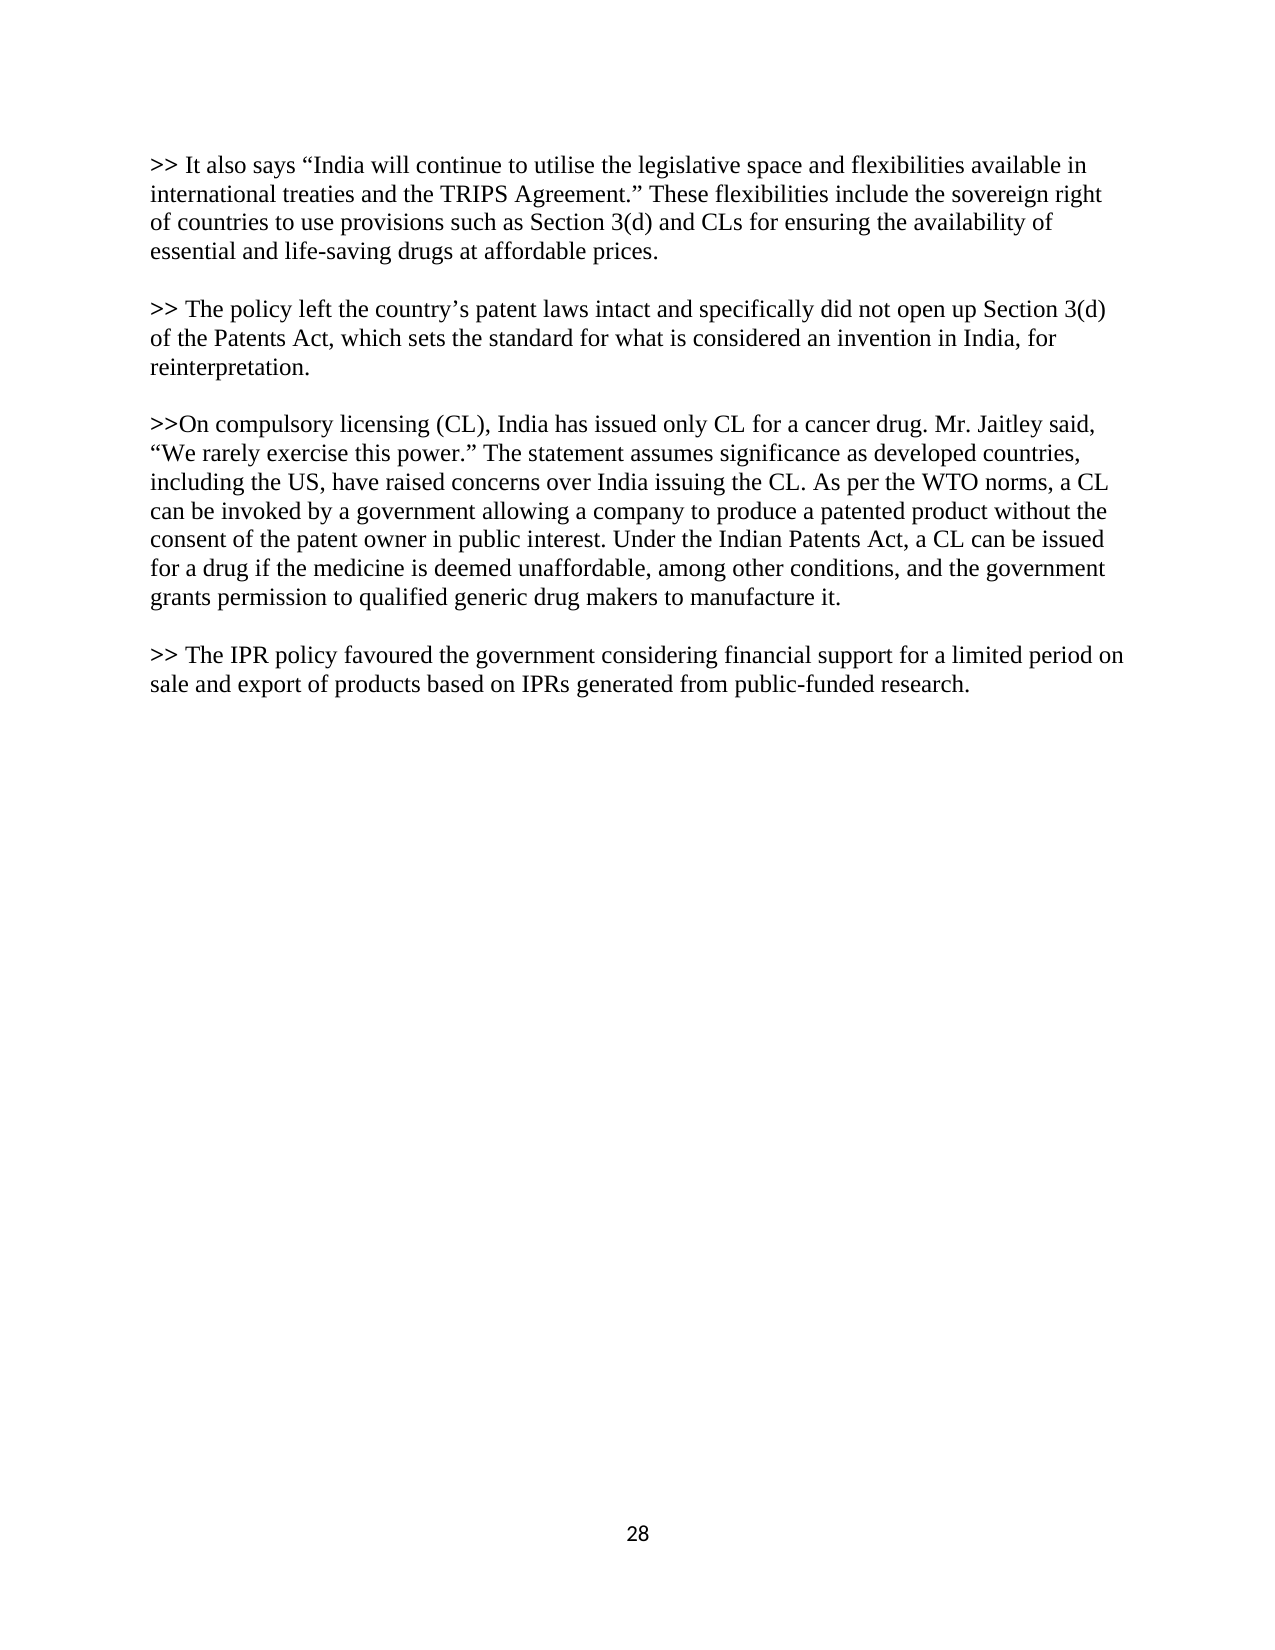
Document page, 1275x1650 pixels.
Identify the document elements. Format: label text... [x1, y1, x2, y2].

text >> The IPR policy favoured the government considering financial support for a limited period on sale and export of products based on IPRs generated from public-funded research. [150, 640, 1125, 697]
text >> It also says “India will continue to utilise the legislative space and flexibilities available in international treaties and the TRIPS Agreement.” These flexibilities include the sovereign right of countries to use provisions such as Section 3(d) and CLs for ensuring the availability of essential and life-saving drugs at affordable prices. [150, 150, 1125, 265]
text >> The policy left the country’s patent laws intact and specifically did not open up Section 3(d) of the Patents Act, which sets the standard for what is considered an invention in India, for reinterpretation. [150, 294, 1125, 380]
text >>On compulsory licensing (CL), India has issued only CL for a cancer drug. Mr. Jaitley said, “We rarely exercise this power.” The statement assumes significance as developed countries, including the US, have raised concerns over India issuing the CL. As per the WTO norms, a CL can be invoked by a government allowing a company to produce a patented product without the consent of the patent owner in public interest. Under the Indian Patents Act, a CL can be issued for a drug if the medicine is deemed unaffordable, among other conditions, and the government grants permission to qualified generic drug makers to manufacture it. [150, 409, 1125, 611]
